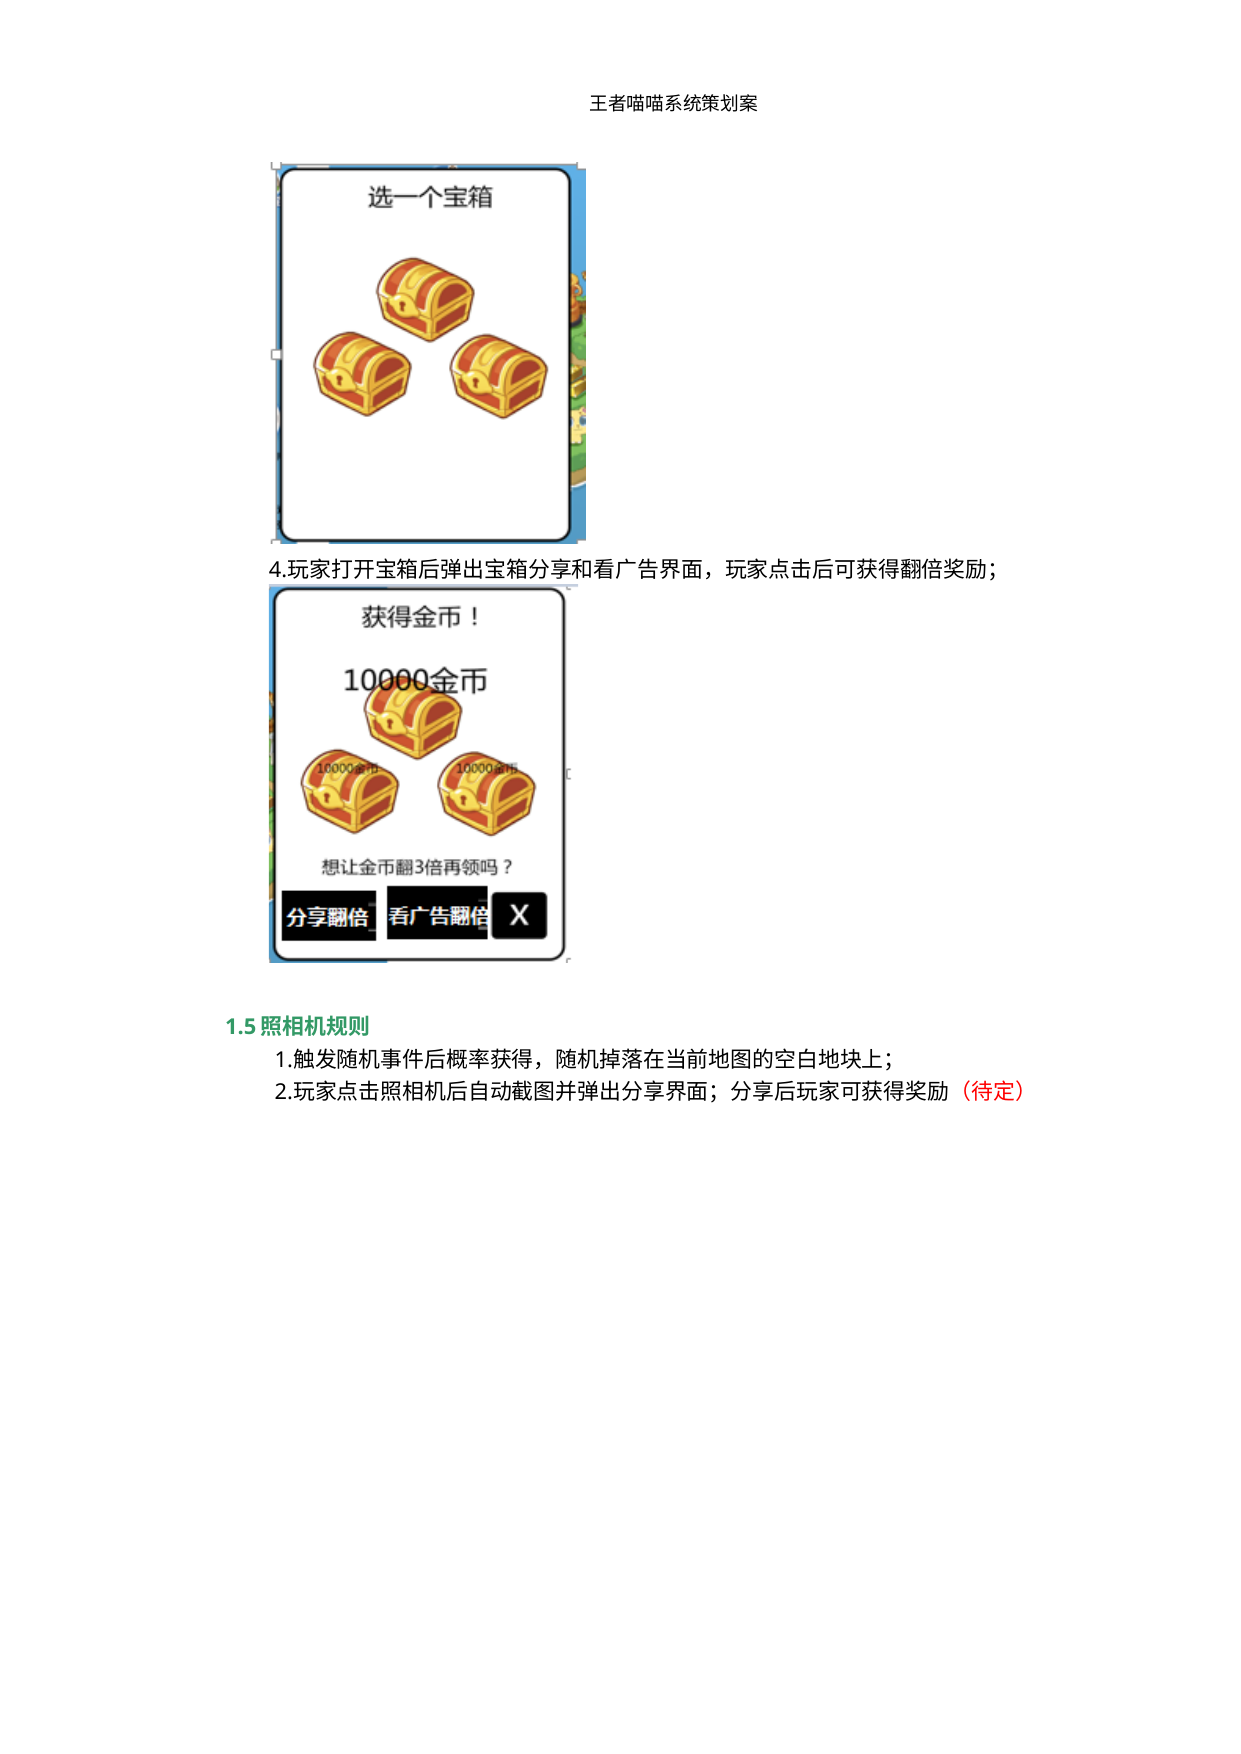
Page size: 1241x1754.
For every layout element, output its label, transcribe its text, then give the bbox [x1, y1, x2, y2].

picture [268, 162, 586, 544]
text 1.触发随机事件后概率获得，随机掉落在当前地图的空白地块上； [225, 1042, 1122, 1074]
picture [268, 584, 579, 963]
text 2.玩家点击照相机后自动截图并弹出分享界面；分享后玩家可获得奖励（待定） [225, 1074, 1122, 1107]
subtitle 1.5照相机规则 [225, 1009, 1122, 1042]
text 4.玩家打开宝箱后弹出宝箱分享和看广告界面，玩家点击后可获得翻倍奖励； [225, 552, 1122, 584]
